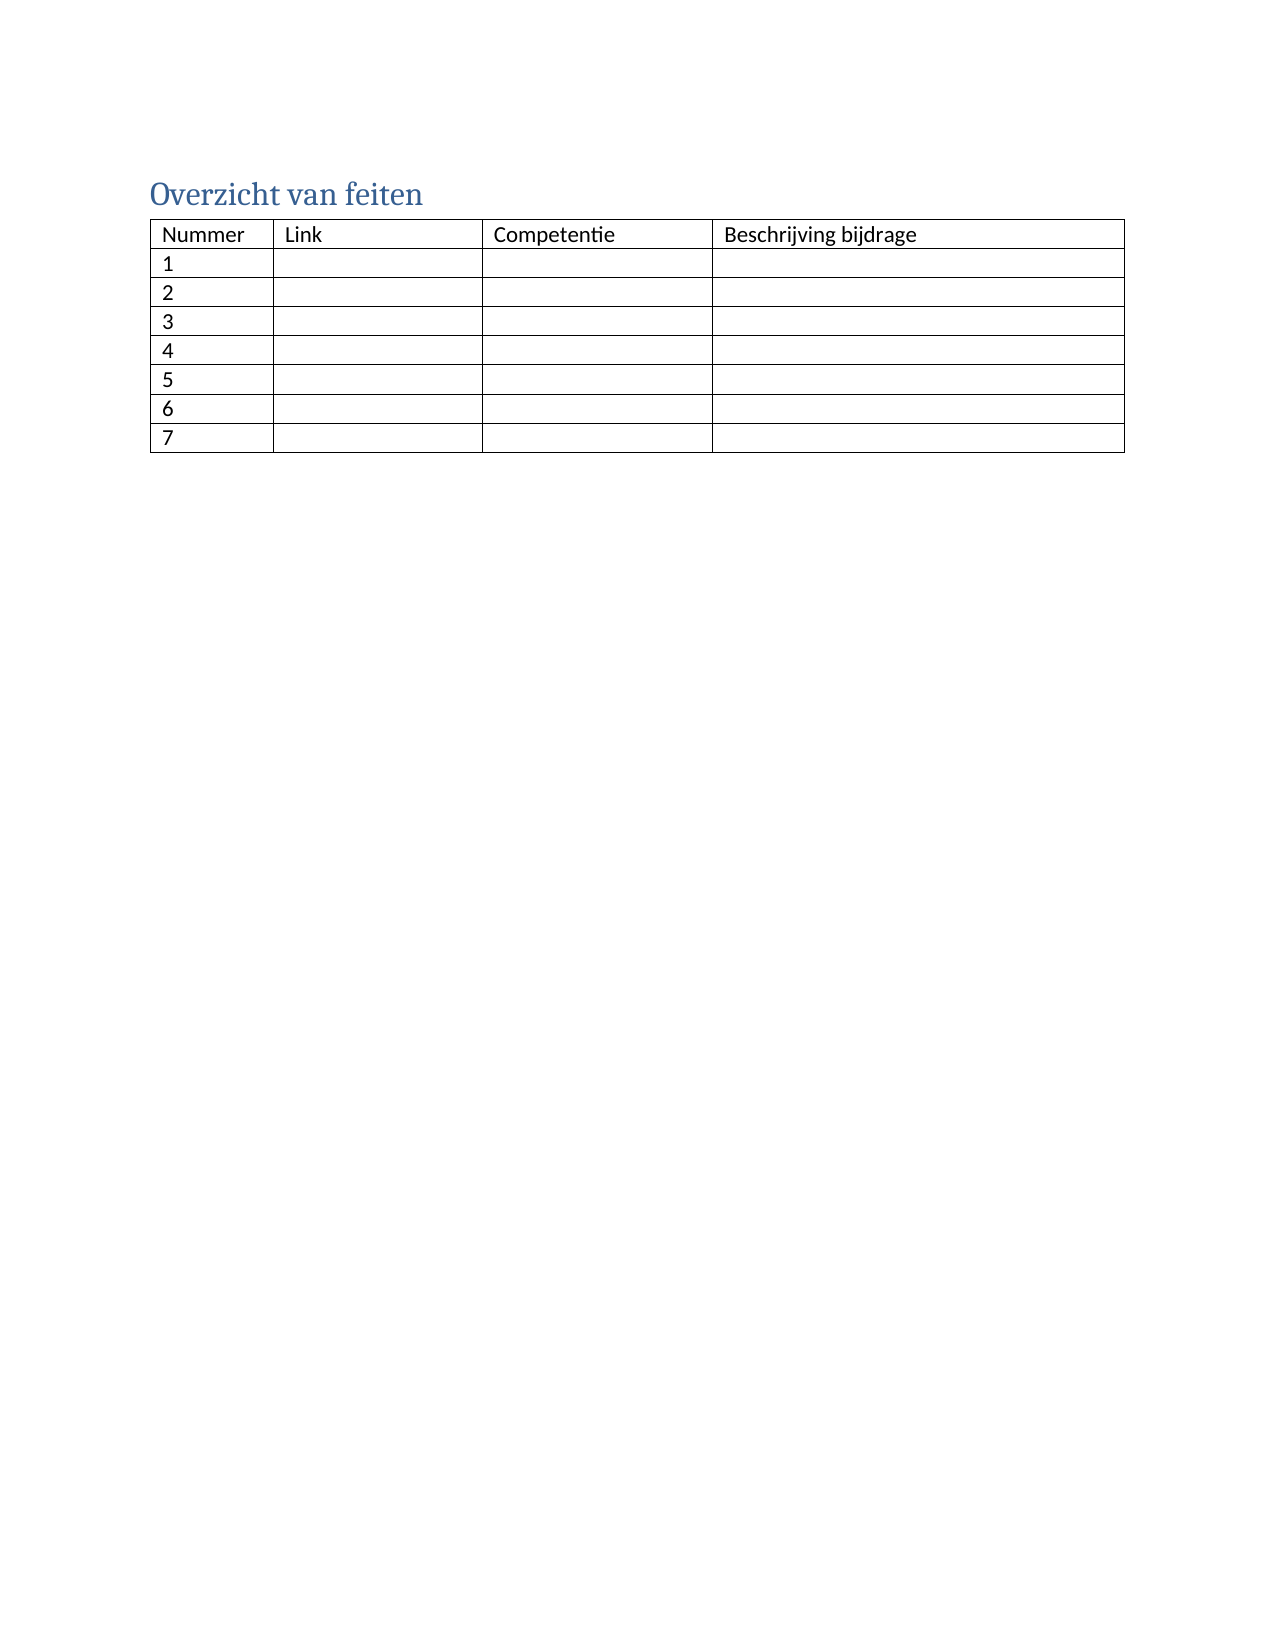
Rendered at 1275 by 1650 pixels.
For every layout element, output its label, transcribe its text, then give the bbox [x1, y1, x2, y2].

subtitle Overzicht van feiten [150, 175, 1125, 213]
table_cell [274, 365, 482, 393]
table_cell [483, 424, 712, 452]
table_cell [274, 249, 482, 277]
table_cell [713, 365, 1124, 393]
table_cell [483, 336, 712, 364]
table_cell [274, 424, 482, 452]
table_cell [483, 307, 712, 335]
table_cell [274, 278, 482, 306]
table_header Link [274, 220, 482, 248]
table_cell [483, 249, 712, 277]
table_cell [274, 336, 482, 364]
table_cell [274, 307, 482, 335]
table_header Competentie [483, 220, 712, 248]
table_cell [713, 424, 1124, 452]
table_cell [483, 395, 712, 422]
table_header Nummer [151, 220, 273, 248]
table_cell [483, 278, 712, 306]
table_header Beschrijving bijdrage [713, 220, 1124, 248]
table_cell [274, 395, 482, 422]
table_cell 6 [151, 395, 273, 422]
table_cell 5 [151, 365, 273, 393]
table_cell [483, 365, 712, 393]
table_cell [713, 249, 1124, 277]
table_cell 1 [151, 249, 273, 277]
table_cell [713, 395, 1124, 422]
table_cell 4 [151, 336, 273, 364]
table_cell [713, 307, 1124, 335]
table_cell [713, 336, 1124, 364]
table_cell 3 [151, 307, 273, 335]
table_cell [713, 278, 1124, 306]
table_cell 2 [151, 278, 273, 306]
table_cell 7 [151, 424, 273, 452]
